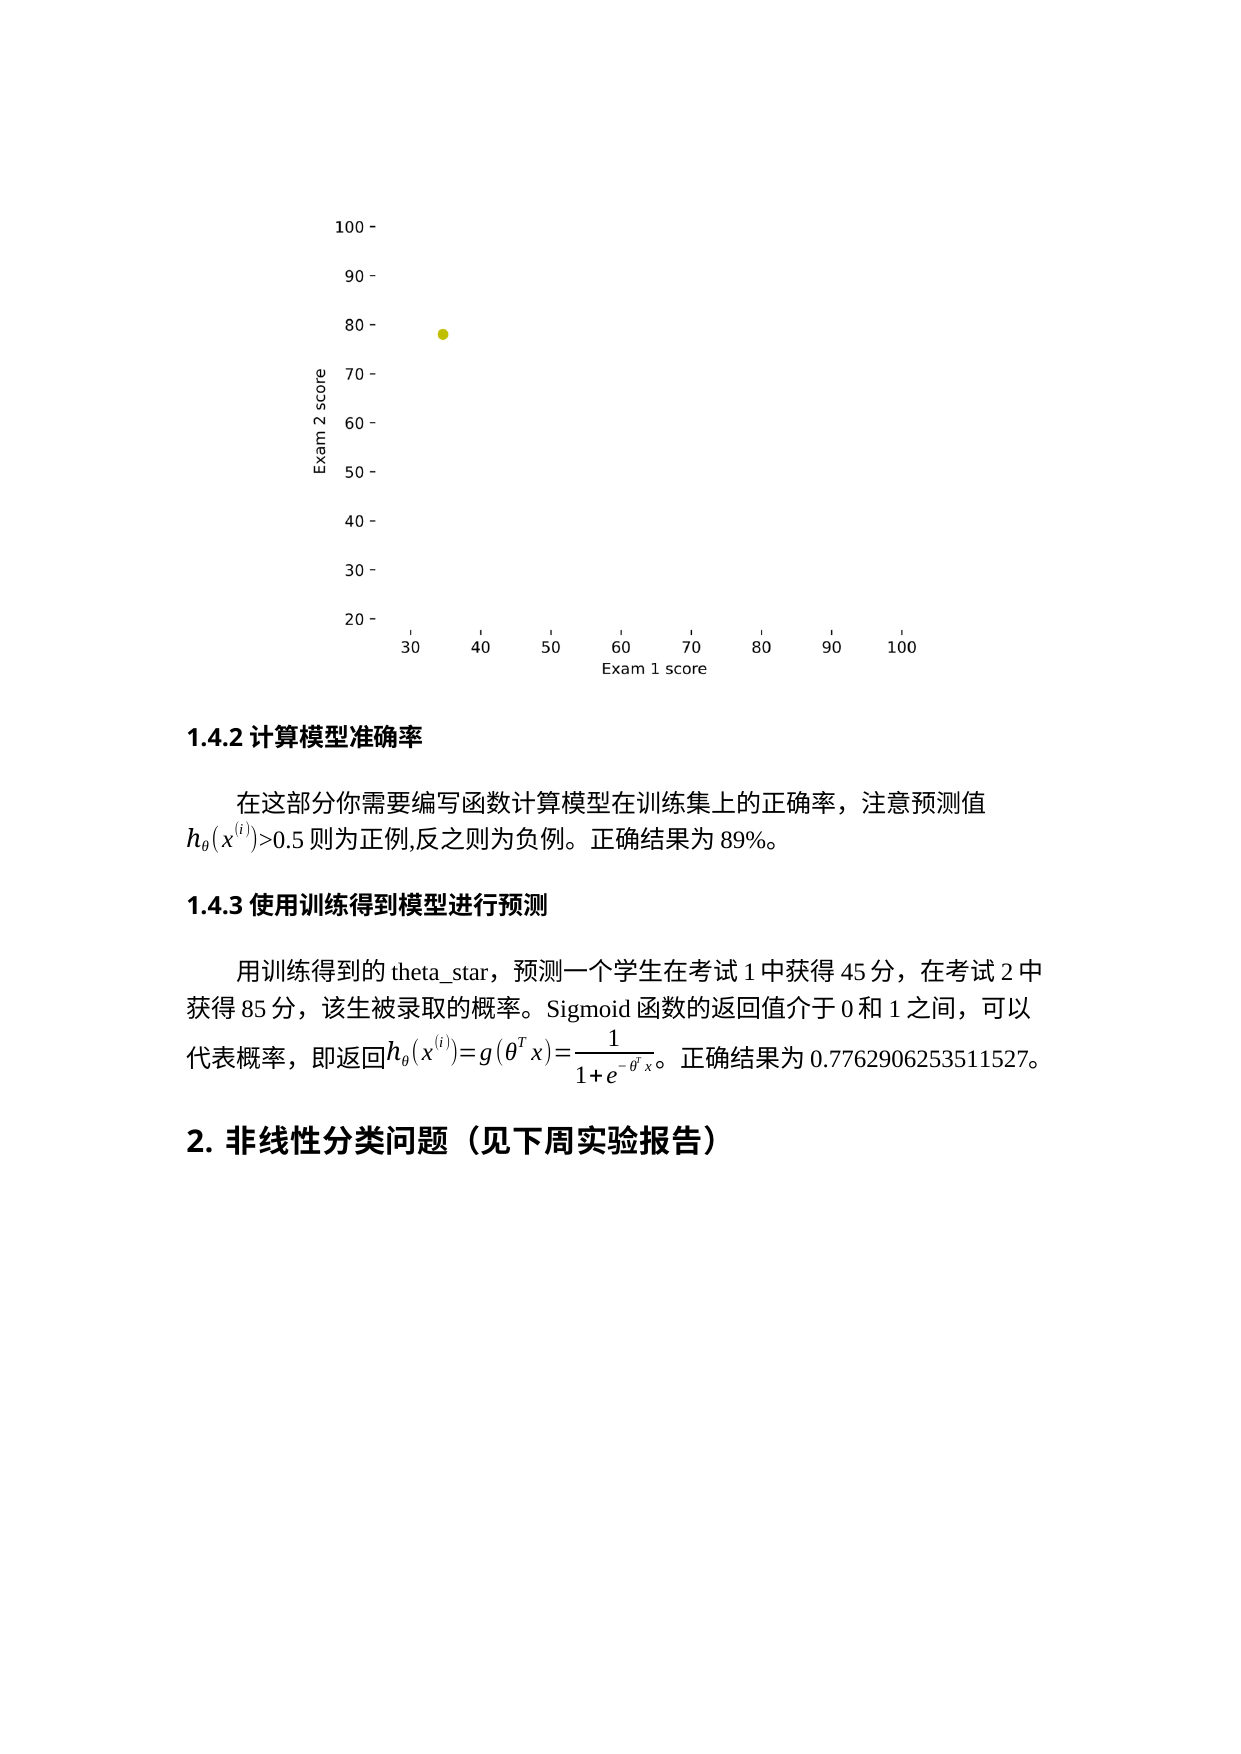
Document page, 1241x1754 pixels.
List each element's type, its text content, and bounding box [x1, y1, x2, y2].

text 1.4.3 使用训练得到模型进行预测 [186, 885, 1054, 922]
text 1.4.2 计算模型准确率 [186, 717, 1054, 753]
picture [285, 149, 1005, 689]
text 2. 非线性分类问题（见下周实验报告） [186, 1116, 1054, 1161]
text 用训练得到的theta_star，预测一个学生在考试1中获得45分，在考试2中获得85分，该生被录取的概率。Sigmoid函数的返回值介于0和1之间，可以代表概率，即返回。正确结果为0.7762906253511527。 [186, 952, 1054, 1089]
text 在这部分你需要编写函数计算模型在训练集上的正确率，注意预测值>0.5则为正例,反之则为负例。正确结果为89%。 [186, 784, 1054, 856]
